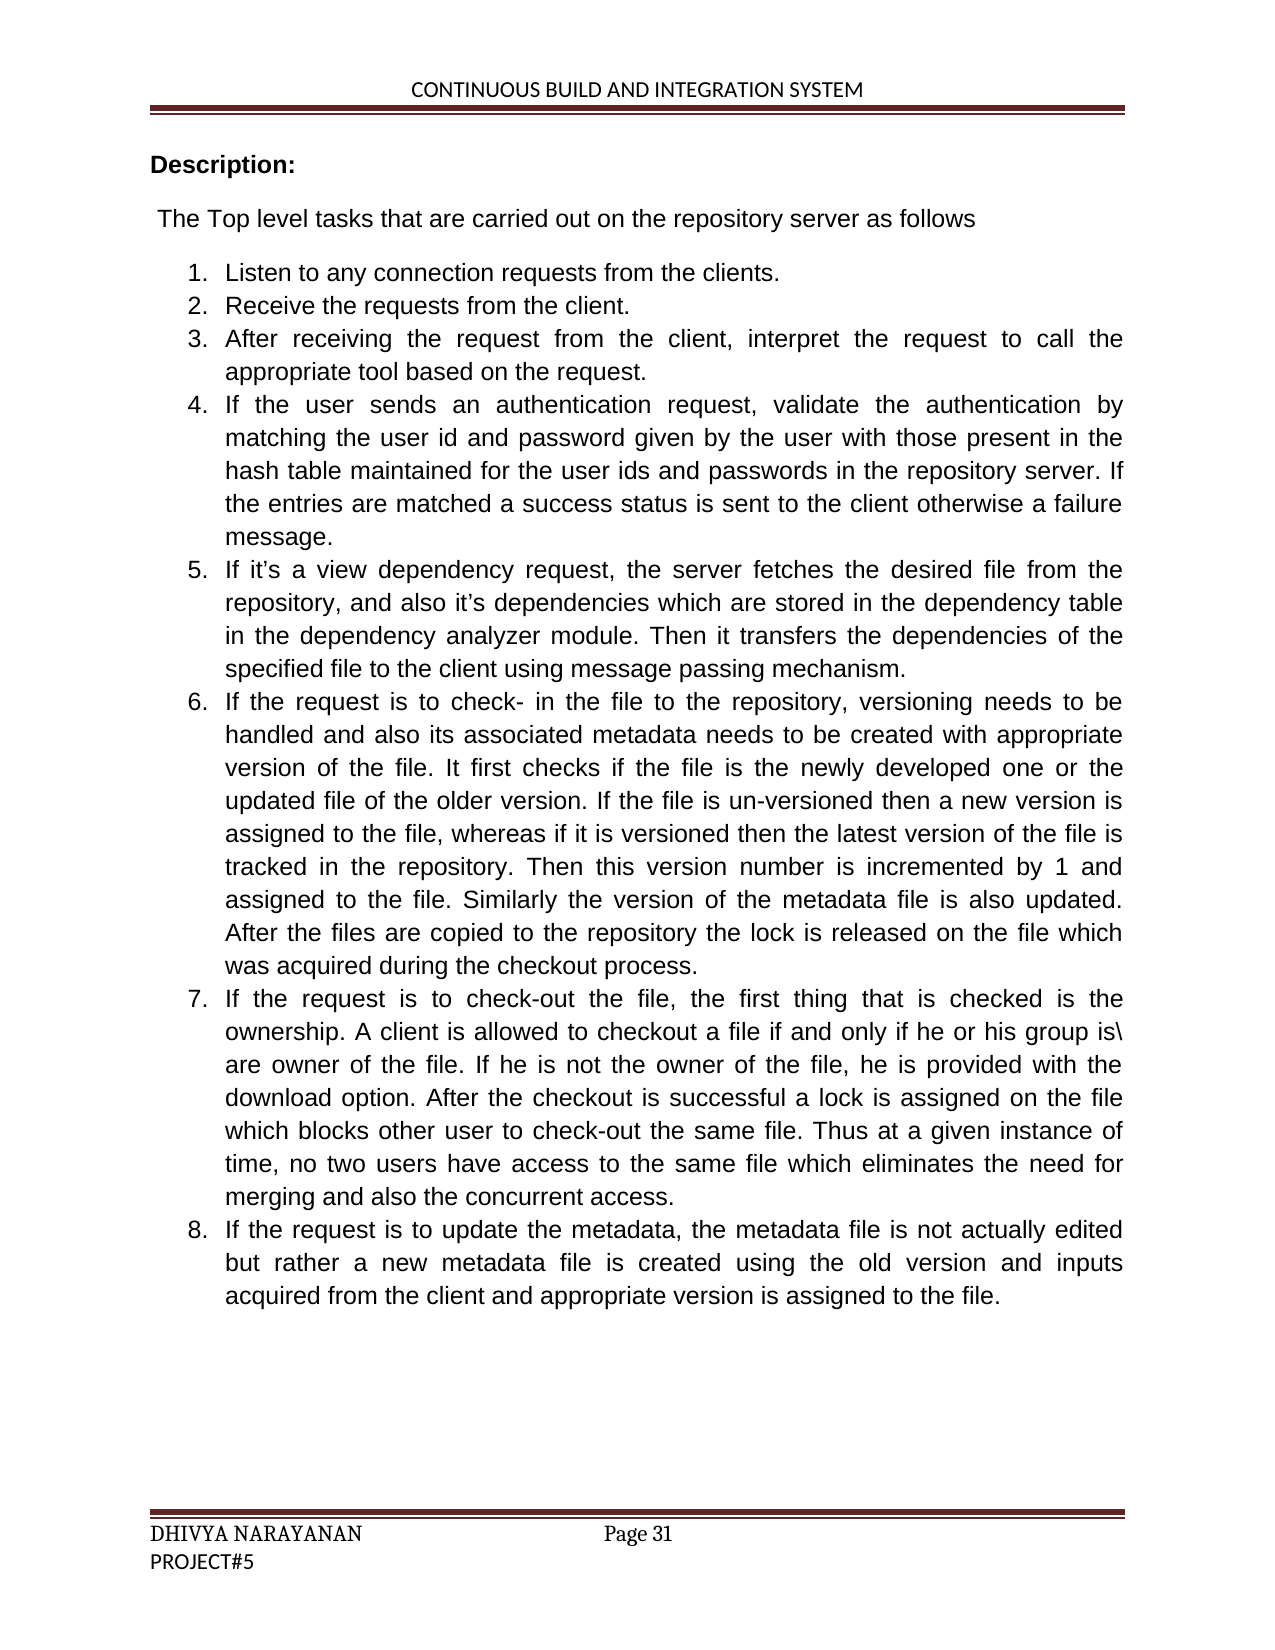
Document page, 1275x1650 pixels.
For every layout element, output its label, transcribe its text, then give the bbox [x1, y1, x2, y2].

text The Top level tasks that are carried out on the repository server as follows [150, 204, 1125, 233]
text Description: [150, 150, 1125, 179]
list If the user sends an authentication request, validate the authentication by matching the user id and password given by the user with those present in the hash table maintained for the user ids and passwords in the repository server. If the entries are matched a success status is sent to the client otherwise a failure message. [187, 390, 1125, 551]
list Receive the requests from the client. [187, 291, 1125, 319]
list If the request is to check- in the file to the repository, versioning needs to be handled and also its associated metadata needs to be created with appropriate version of the file. It first checks if the file is the newly developed one or the updated file of the older version. If the file is un-versioned then a new version is assigned to the file, whereas if it is versioned then the latest version of the file is tracked in the repository. Then this version number is incremented by 1 and assigned to the file. Similarly the version of the metadata file is also updated. After the files are copied to the repository the lock is released on the file which was acquired during the checkout process. [187, 687, 1125, 980]
list If it’s a view dependency request, the server fetches the desired file from the repository, and also it’s dependencies which are stored in the dependency table in the dependency analyzer module. Then it transfers the dependencies of the specified file to the client using message passing mechanism. [187, 555, 1125, 683]
list If the request is to update the metadata, the metadata file is not actually edited but rather a new metadata file is created using the old version and inputs acquired from the client and appropriate version is assigned to the file. [187, 1215, 1125, 1310]
list Listen to any connection requests from the clients. [187, 258, 1125, 286]
list If the request is to check-out the file, the first thing that is checked is the ownership. A client is allowed to checkout a file if and only if he or his group is\are owner of the file. If he is not the owner of the file, he is provided with the download option. After the checkout is successful a lock is assigned on the file which blocks other user to check-out the same file. Thus at a given instance of time, no two users have access to the same file which eliminates the need for merging and also the concurrent access. [187, 984, 1125, 1211]
list After receiving the request from the client, interpret the request to call the appropriate tool based on the request. [187, 324, 1125, 386]
